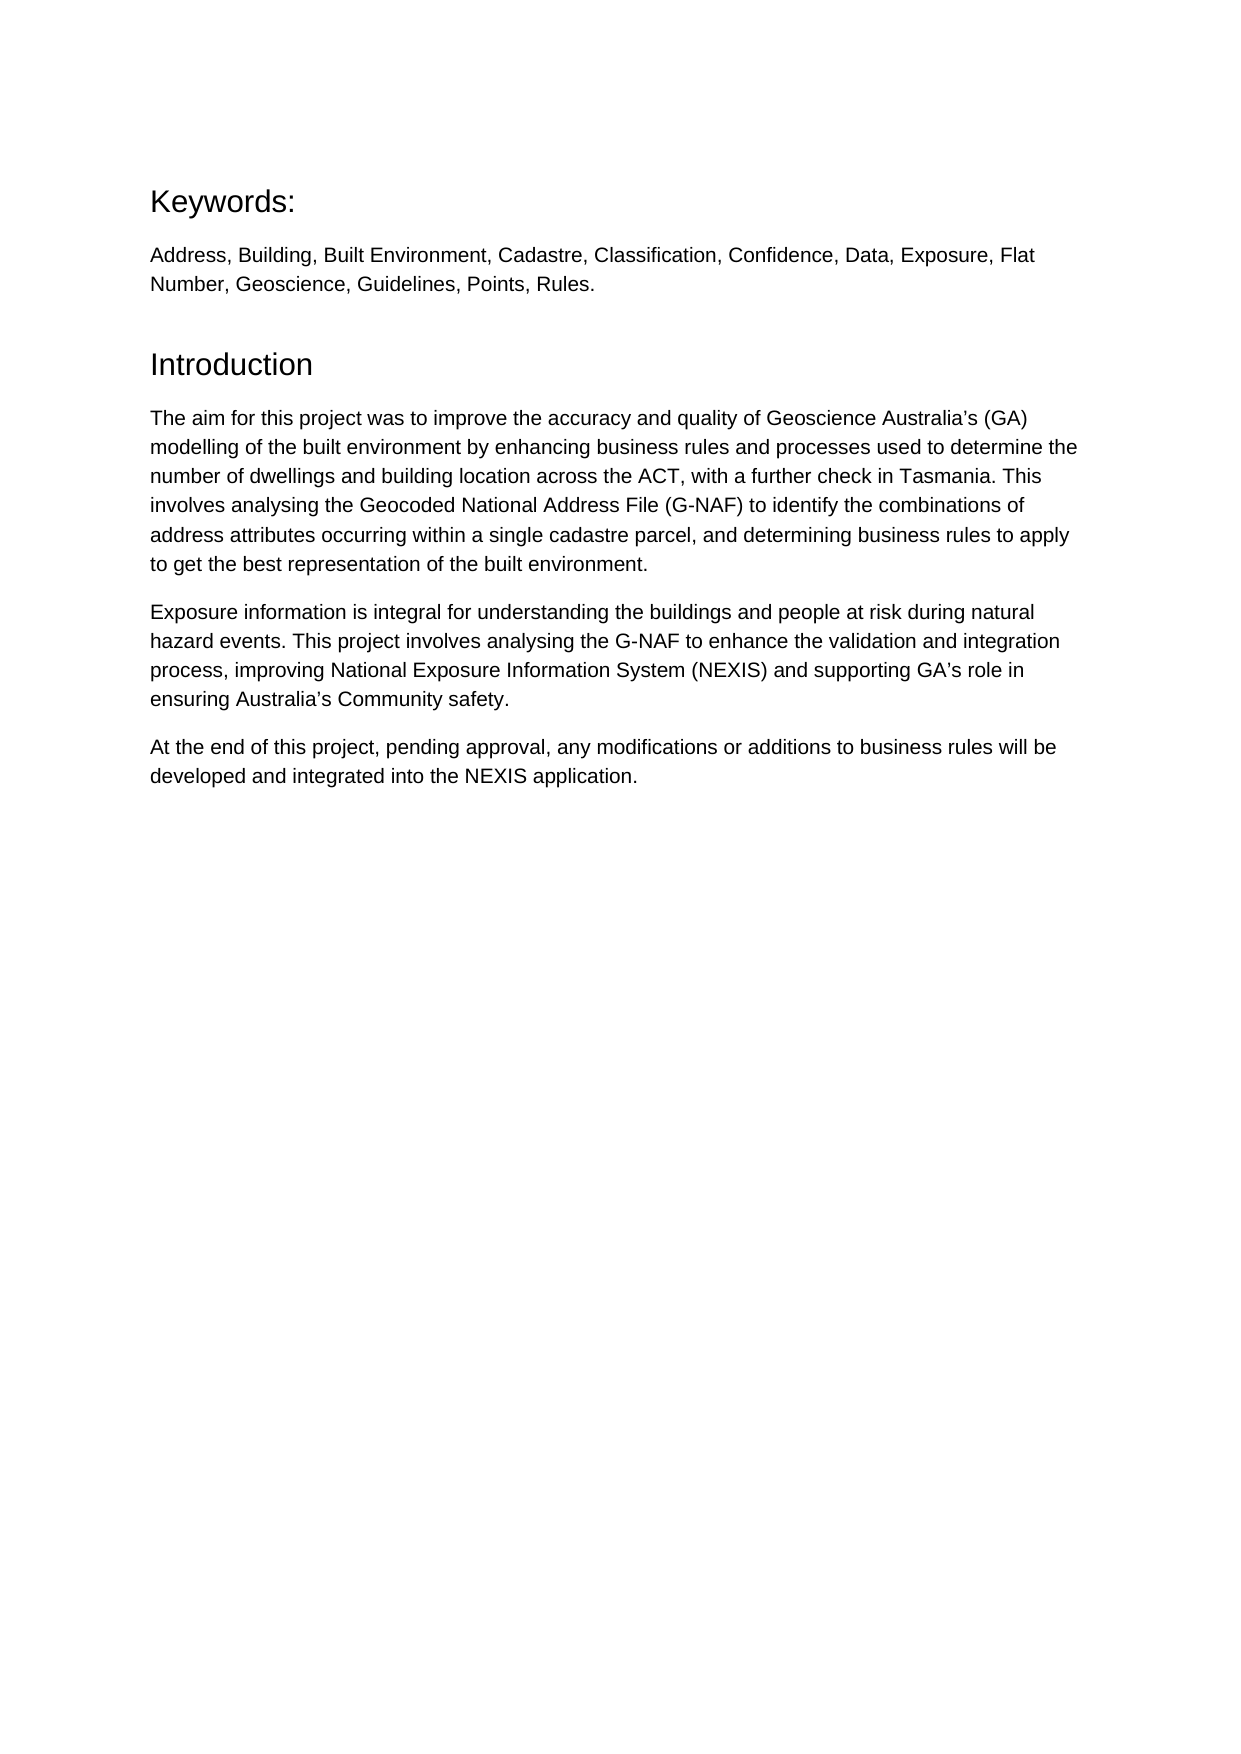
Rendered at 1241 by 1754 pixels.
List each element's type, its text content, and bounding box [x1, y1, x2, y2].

text Exposure information is integral for understanding the buildings and people at risk during natural hazard events. This project involves analysing the G-NAF to enhance the validation and integration process, improving National Exposure Information System (NEXIS) and supporting GA’s role in ensuring Australia’s Community safety. [150, 594, 1090, 711]
text The aim for this project was to improve the accuracy and quality of Geoscience Australia’s (GA) modelling of the built environment by enhancing business rules and processes used to determine the number of dwellings and building location across the ACT, with a further check in Tasmania. This involves analysing the Geocoded National Address File (G-NAF) to identify the combinations of address attributes occurring within a single cadastre parcel, and determining business rules to apply to get the best representation of the built environment. [150, 401, 1090, 576]
text Address, Building, Built Environment, Cadastre, Classification, Confidence, Data, Exposure, Flat Number, Geoscience, Guidelines, Points, Rules. [150, 238, 1090, 296]
text At the end of this project, pending approval, any modifications or additions to business rules will be developed and integrated into the NEXIS application. [150, 730, 1090, 788]
subtitle Introduction [150, 346, 1090, 382]
subtitle Keywords: [150, 183, 1090, 219]
